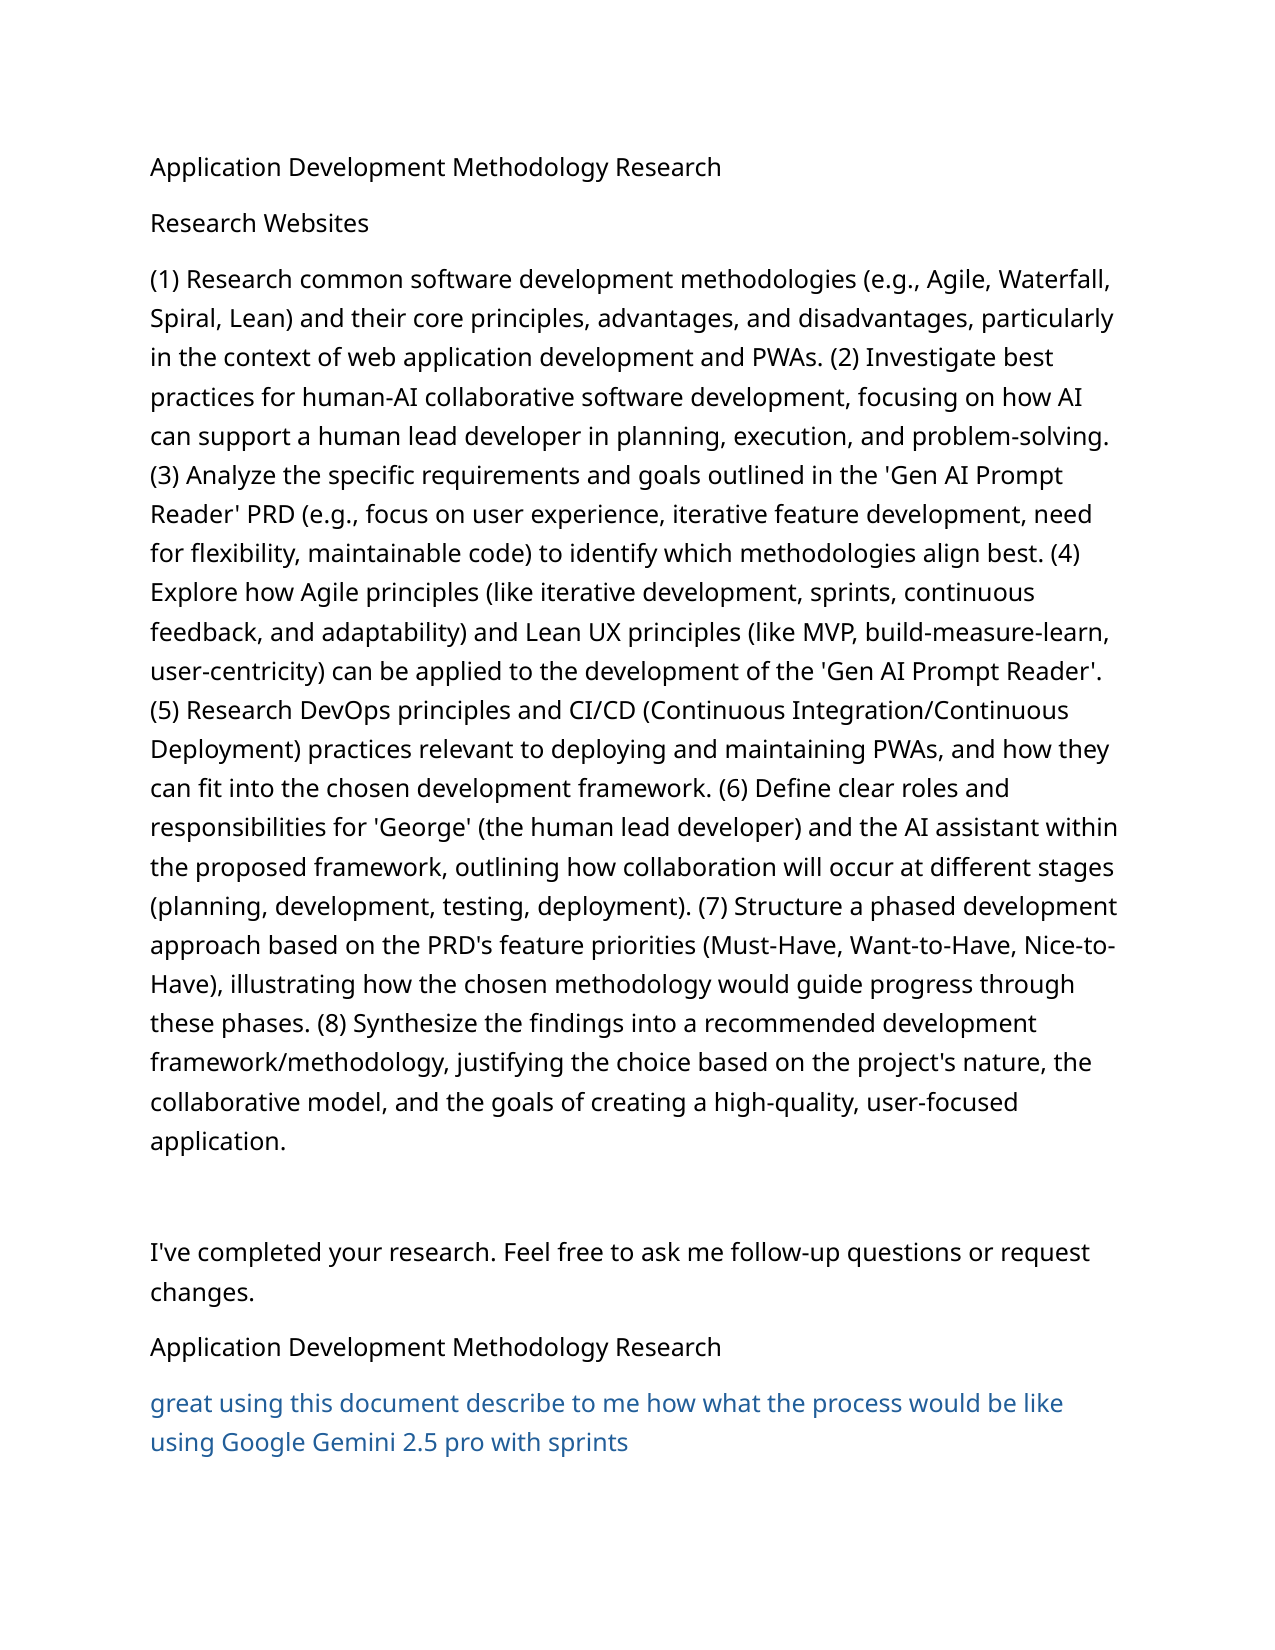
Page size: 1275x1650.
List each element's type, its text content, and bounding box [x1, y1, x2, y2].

text I've completed your research. Feel free to ask me follow-up questions or request changes. [150, 1235, 1125, 1308]
text great using this document describe to me how what the process would be like using Google Gemini 2.5 pro with sprints [150, 1386, 1125, 1459]
text Application Development Methodology Research [150, 1330, 1125, 1364]
text Research Websites [150, 206, 1125, 240]
text Application Development Methodology Research [150, 150, 1125, 184]
text (1) Research common software development methodologies (e.g., Agile, Waterfall, Spiral, Lean) and their core principles, advantages, and disadvantages, particularly in the context of web application development and PWAs. (2) Investigate best practices for human-AI collaborative software development, focusing on how AI can support a human lead developer in planning, execution, and problem-solving. (3) Analyze the specific requirements and goals outlined in the 'Gen AI Prompt Reader' PRD (e.g., focus on user experience, iterative feature development, need for flexibility, maintainable code) to identify which methodologies align best. (4) Explore how Agile principles (like iterative development, sprints, continuous feedback, and adaptability) and Lean UX principles (like MVP, build-measure-learn, user-centricity) can be applied to the development of the 'Gen AI Prompt Reader'. (5) Research DevOps principles and CI/CD (Continuous Integration/Continuous Deployment) practices relevant to deploying and maintaining PWAs, and how they can fit into the chosen development framework. (6) Define clear roles and responsibilities for 'George' (the human lead developer) and the AI assistant within the proposed framework, outlining how collaboration will occur at different stages (planning, development, testing, deployment). (7) Structure a phased development approach based on the PRD's feature priorities (Must-Have, Want-to-Have, Nice-to-Have), illustrating how the chosen methodology would guide progress through these phases. (8) Synthesize the findings into a recommended development framework/methodology, justifying the choice based on the project's nature, the collaborative model, and the goals of creating a high-quality, user-focused application. [150, 262, 1125, 1157]
